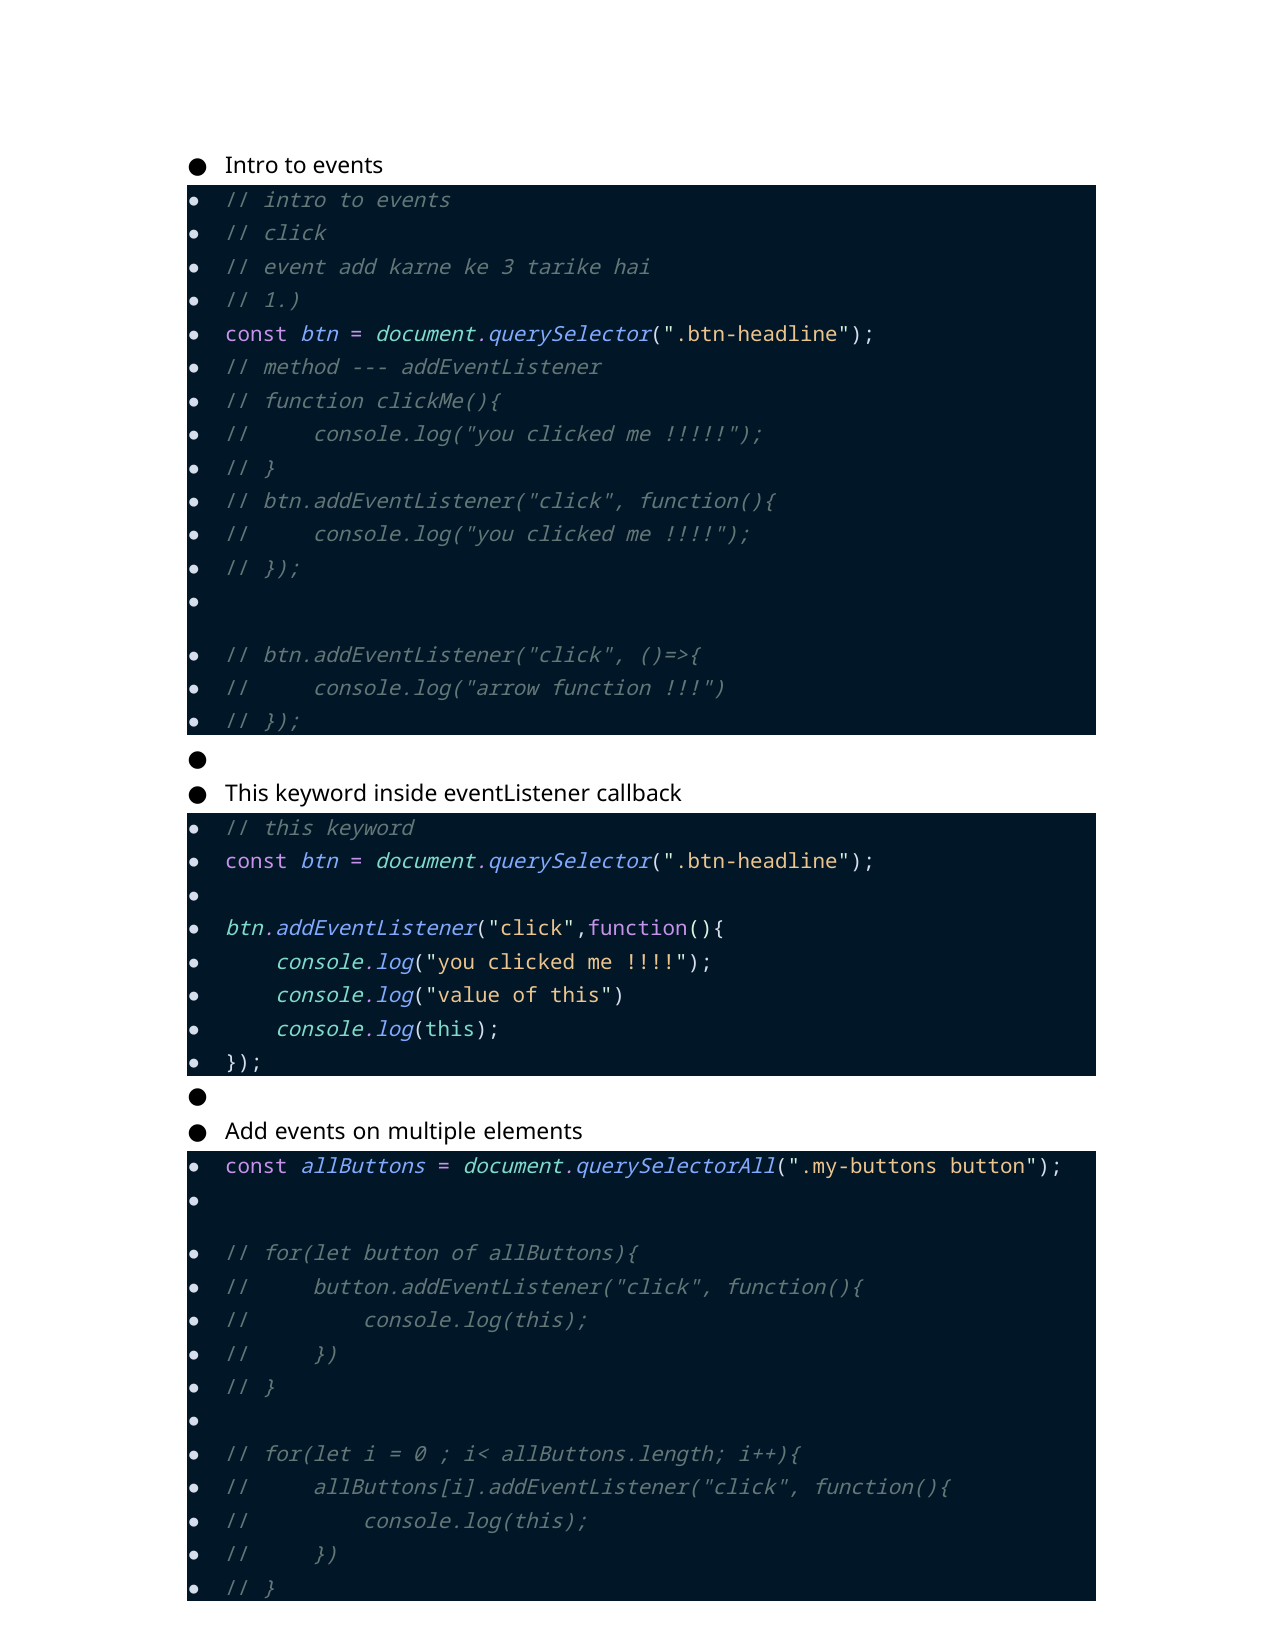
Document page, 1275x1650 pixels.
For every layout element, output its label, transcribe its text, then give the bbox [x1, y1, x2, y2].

list // for(let button of allButtons){ [187, 1238, 1096, 1267]
list // }) [187, 1339, 1096, 1367]
list // btn.addEventListener("click", function(){ [187, 486, 1096, 514]
list // }) [187, 1539, 1096, 1568]
list // event add karne ke 3 tarike hai [187, 252, 1096, 280]
list // console.log(this); [187, 1305, 1096, 1334]
list const btn = document.querySelector(".btn-headline"); [187, 847, 1096, 875]
list // method --- addEventListener [187, 352, 1096, 381]
list }); [187, 1047, 1096, 1076]
list // } [187, 1372, 1096, 1401]
list // function clickMe(){ [187, 386, 1096, 414]
list // console.log(this); [187, 1506, 1096, 1534]
list btn.addEventListener("click",function(){ [187, 913, 1096, 942]
list // intro to events [187, 185, 1096, 213]
list // btn.addEventListener("click", ()=>{ [187, 640, 1096, 668]
list // console.log("you clicked me !!!!!"); [187, 419, 1096, 448]
list // button.addEventListener("click", function(){ [187, 1272, 1096, 1300]
list // } [187, 1573, 1096, 1601]
list This keyword inside eventListener callback [187, 777, 1096, 808]
list const allButtons = document.querySelectorAll(".my-buttons button"); [187, 1151, 1096, 1180]
list console.log(this); [187, 1014, 1096, 1042]
list // this keyword [187, 813, 1096, 842]
list // console.log("arrow function !!!") [187, 673, 1096, 702]
list // allButtons[i].addEventListener("click", function(){ [187, 1472, 1096, 1501]
list // console.log("you clicked me !!!!"); [187, 519, 1096, 548]
list // }); [187, 553, 1096, 581]
list Add events on multiple elements [187, 1115, 1096, 1146]
list const btn = document.querySelector(".btn-headline"); [187, 319, 1096, 347]
list // 1.) [187, 285, 1096, 314]
list // click [187, 218, 1096, 247]
list console.log("value of this") [187, 980, 1096, 1009]
list Intro to events [187, 149, 1096, 180]
list console.log("you clicked me !!!!"); [187, 947, 1096, 975]
list // }); [187, 707, 1096, 735]
list // for(let i = 0 ; i< allButtons.length; i++){ [187, 1439, 1096, 1467]
list // } [187, 453, 1096, 481]
